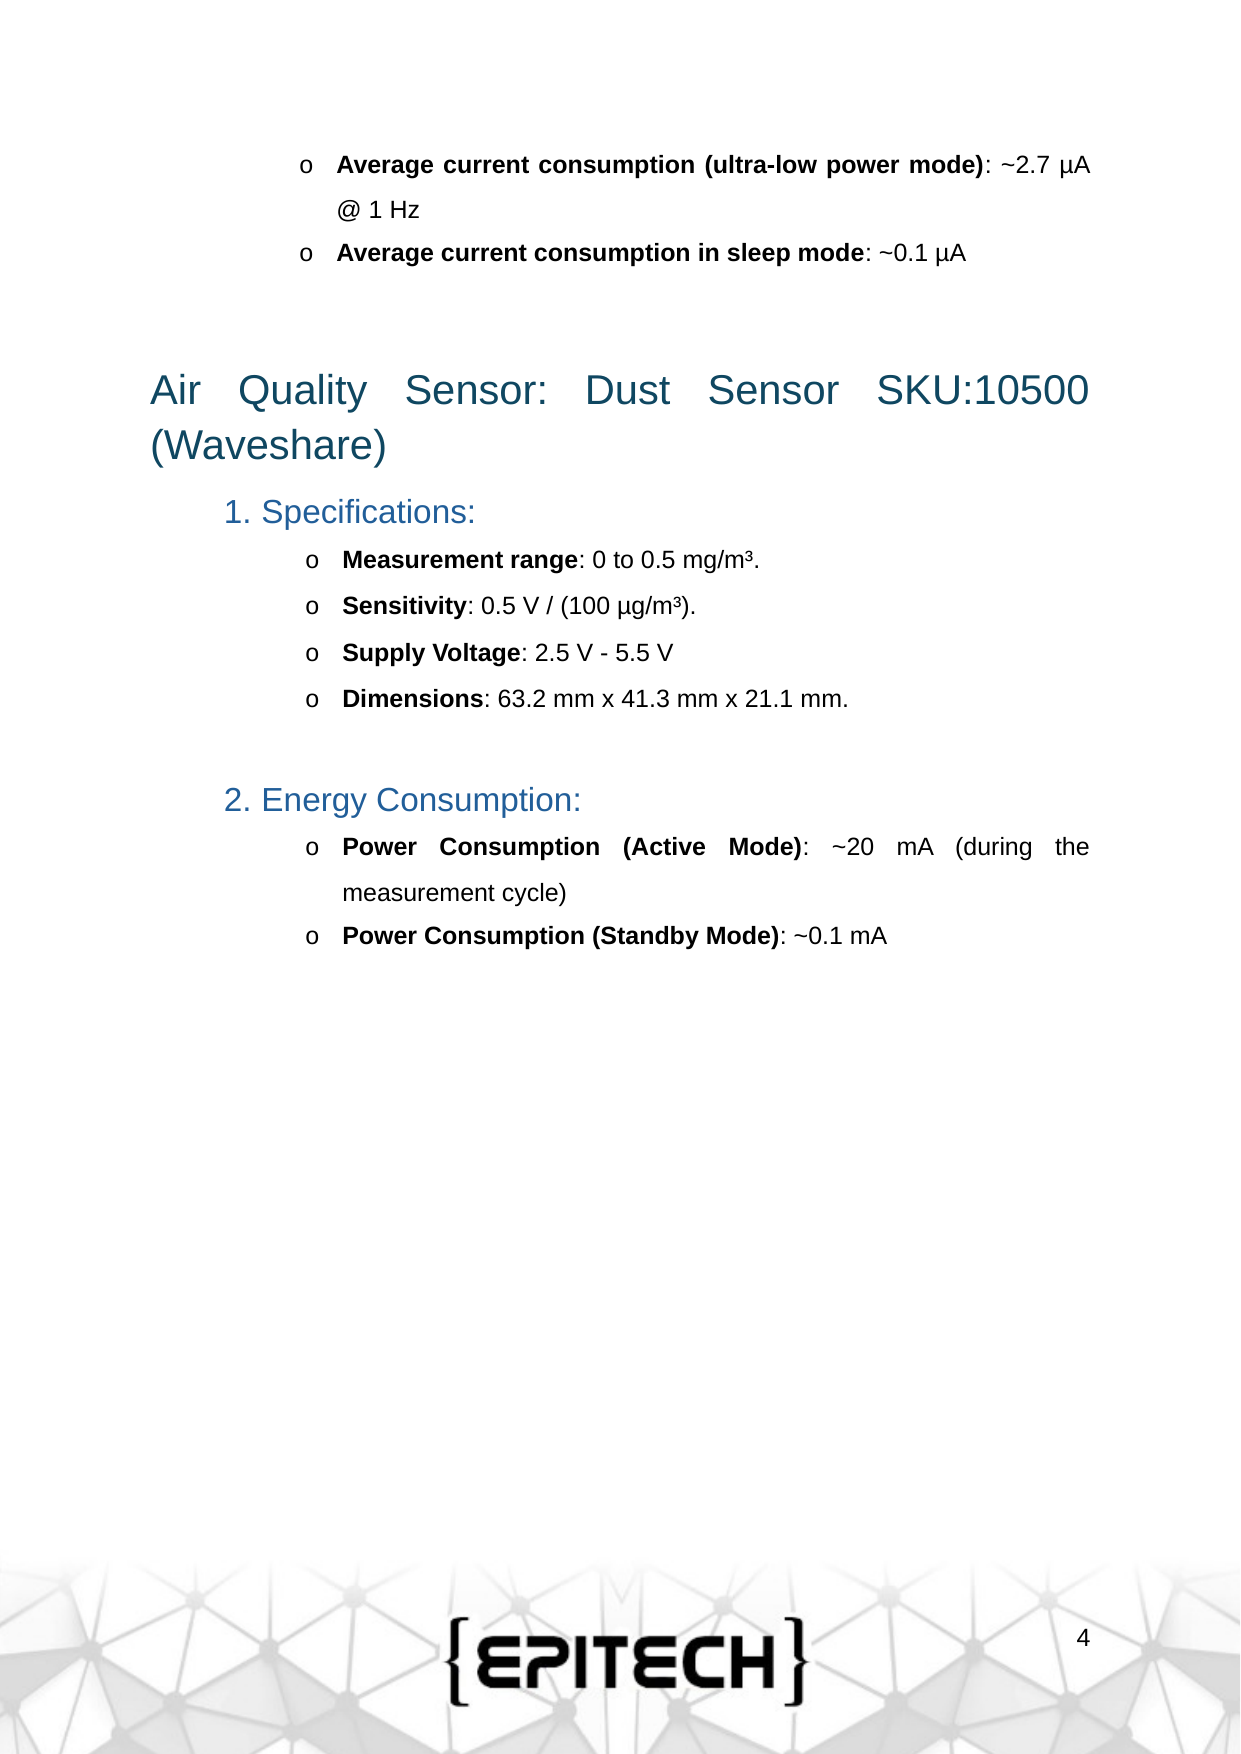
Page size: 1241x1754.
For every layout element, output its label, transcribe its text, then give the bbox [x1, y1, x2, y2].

list Power Consumption (Active Mode): ~20 mA (during the measurement cycle) [304, 832, 1090, 906]
list Dimensions: 63.2 mm x 41.3 mm x 21.1 mm. [304, 684, 1090, 715]
subtitle Energy Consumption: [224, 780, 1090, 818]
picture [0, 1435, 1241, 1754]
list Average current consumption in sleep mode: ~0.1 µA [299, 238, 1090, 269]
subtitle Specifications: [224, 492, 1090, 531]
list Measurement range: 0 to 0.5 mg/m³. [304, 545, 1090, 576]
subtitle Air Quality Sensor: Dust Sensor SKU:10500 (Waveshare) [150, 365, 1090, 468]
list Average current consumption (ultra-low power mode): ~2.7 µA @ 1 Hz [299, 150, 1090, 224]
list Supply Voltage: 2.5 V - 5.5 V [304, 637, 1090, 668]
list Power Consumption (Standby Mode): ~0.1 mA [304, 921, 1090, 952]
list Sensitivity: 0.5 V / (100 µg/m³). [304, 591, 1090, 622]
